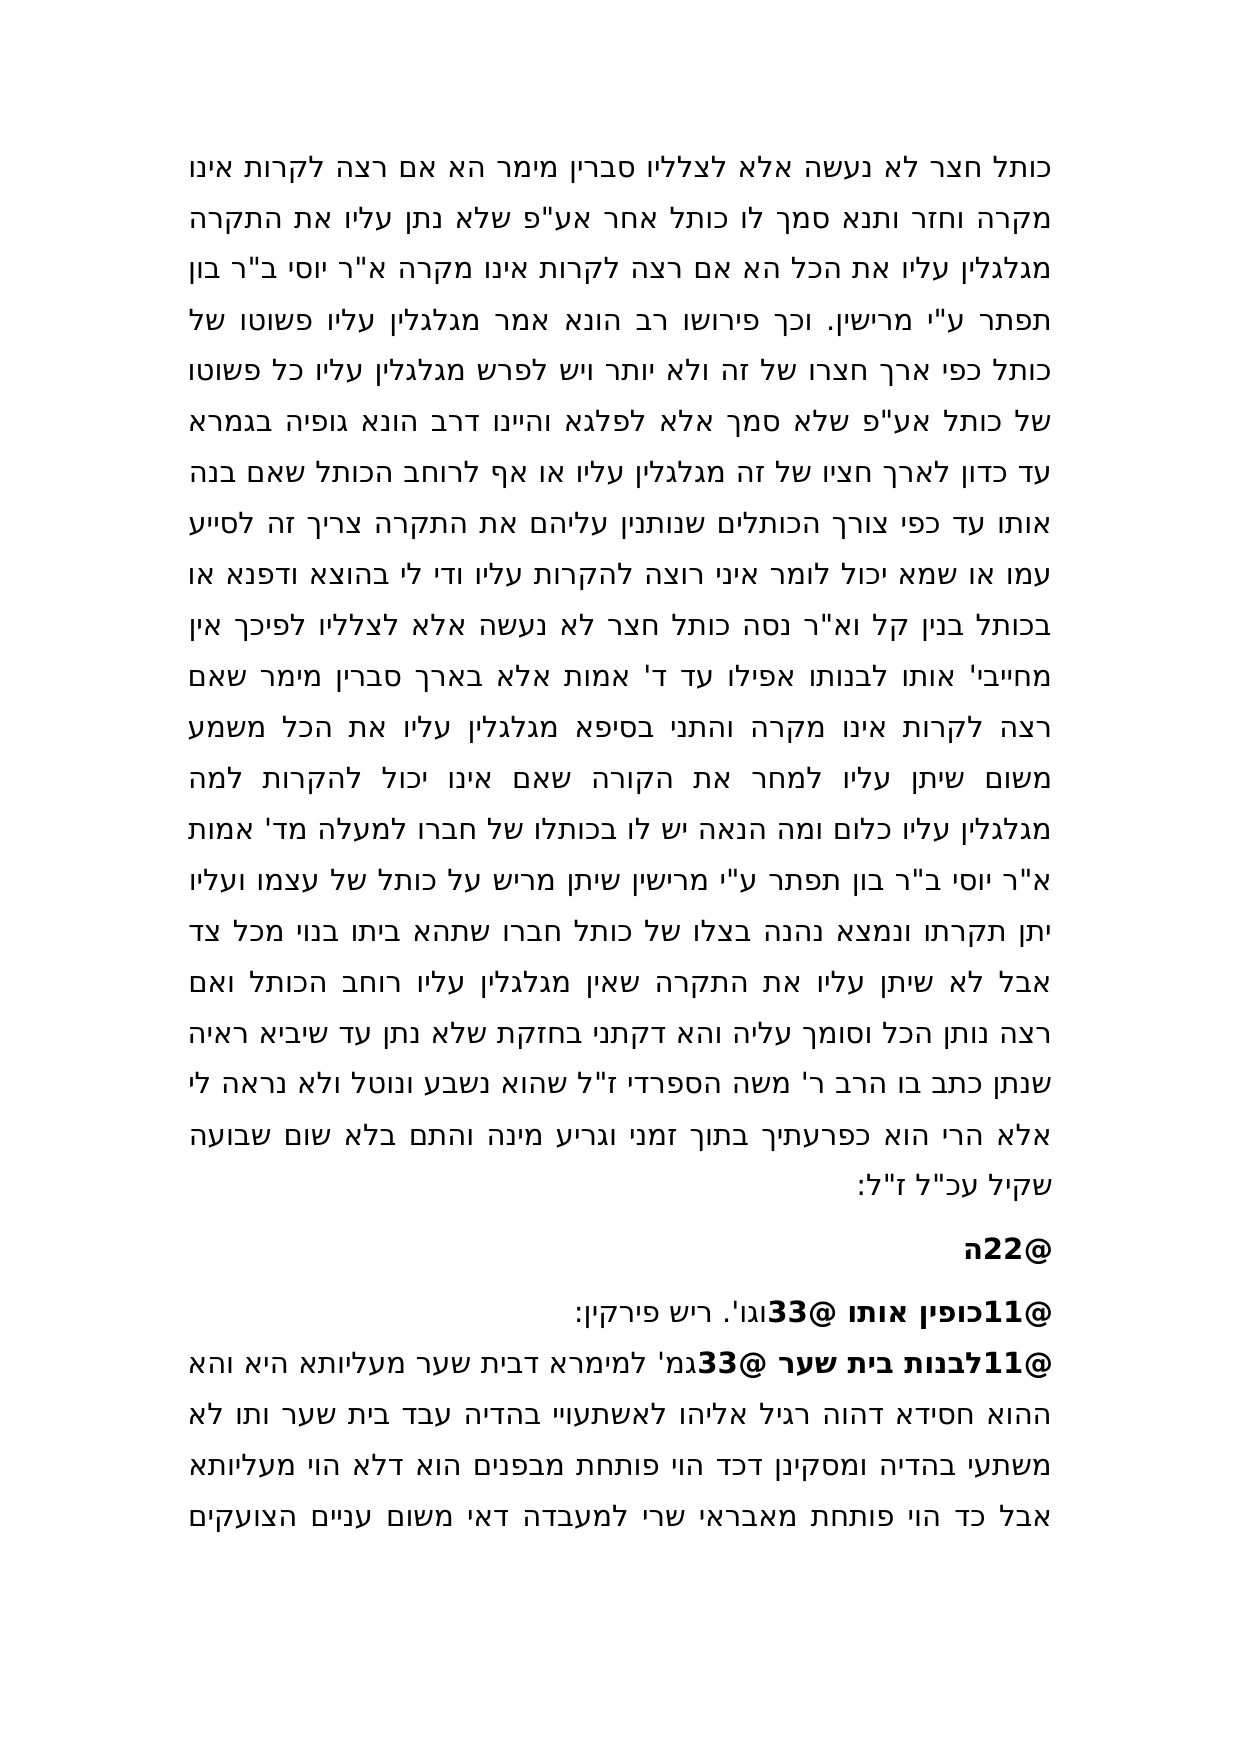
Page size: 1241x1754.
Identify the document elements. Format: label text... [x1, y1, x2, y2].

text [187, 150, 1053, 1203]
text @11כופין אותו @33וגו'. ריש פירקין: [187, 1296, 1053, 1329]
subtitle @22ה [187, 1232, 1053, 1266]
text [187, 1347, 1053, 1533]
